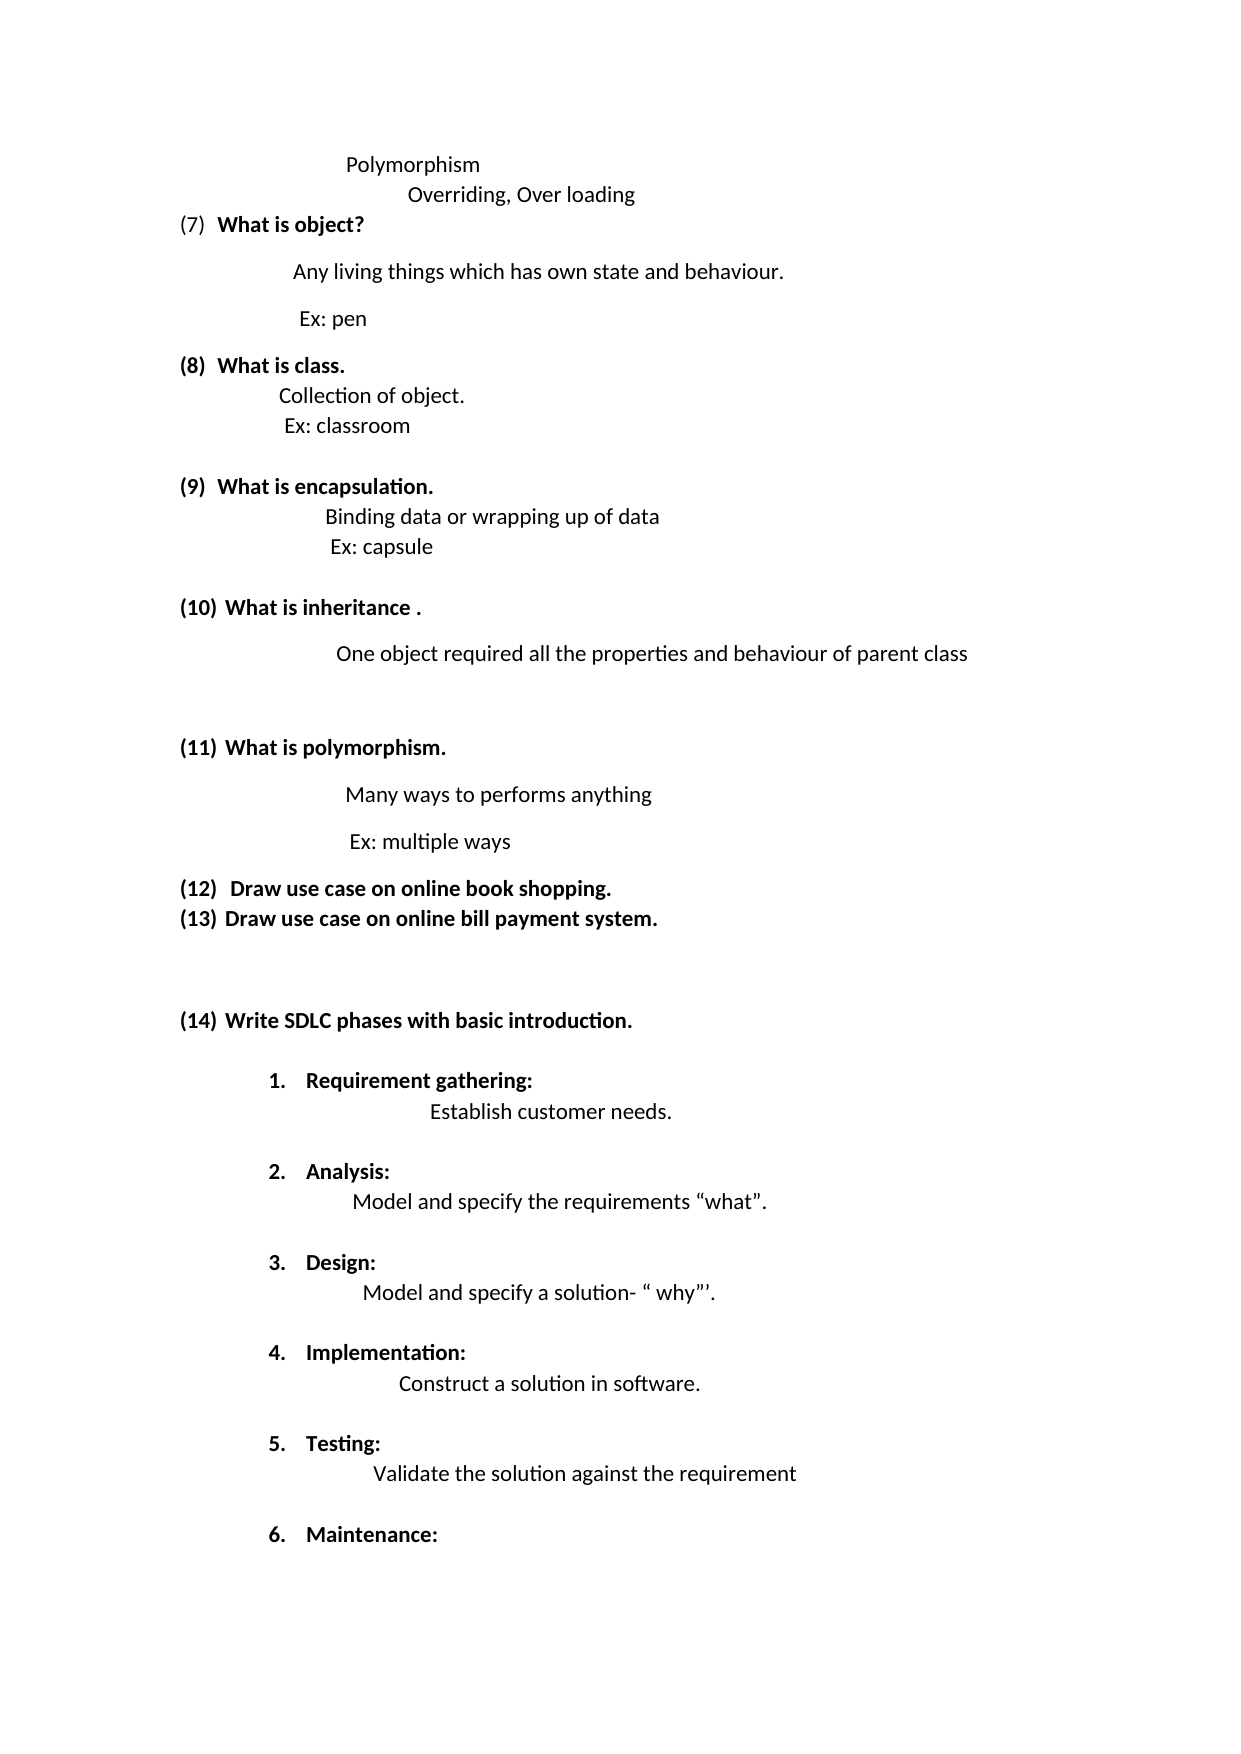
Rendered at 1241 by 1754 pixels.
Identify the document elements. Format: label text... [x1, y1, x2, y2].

list Analysis: [268, 1157, 1090, 1185]
list What is inheritance . [179, 593, 1090, 621]
list What is encapsulation. [179, 472, 1090, 500]
list Draw use case on online bill payment system. [179, 904, 1090, 932]
list Ex: classroom [217, 411, 1090, 439]
list Implementation: [268, 1338, 1090, 1367]
list Model and specify the requirements “what”. [306, 1187, 1090, 1216]
list Requirement gathering: [268, 1067, 1090, 1095]
list Testing: [268, 1429, 1090, 1457]
list Validate the solution against the requirement [306, 1459, 1090, 1487]
text Many ways to performs anything [179, 780, 1090, 808]
list What is polymorphism. [179, 733, 1090, 761]
text Ex: pen [150, 304, 1090, 332]
list What is object? [179, 210, 1090, 238]
list Binding data or wrapping up of data [217, 502, 1090, 530]
list Overriding, Over loading [217, 180, 1090, 208]
list Ex: capsule [217, 532, 1090, 560]
list What is class. [179, 351, 1090, 379]
text Any living things which has own state and behaviour. [179, 257, 1090, 285]
list Model and specify a solution- “ why”’. [306, 1278, 1090, 1306]
text Ex: multiple ways [179, 827, 1090, 855]
list Establish customer needs. [306, 1097, 1090, 1125]
list Polymorphism [217, 150, 1090, 178]
list Maintenance: [268, 1520, 1090, 1548]
text One object required all the properties and behaviour of parent class [150, 639, 1090, 668]
list Draw use case on online book shopping. [179, 874, 1090, 902]
list Construct a solution in software. [306, 1369, 1090, 1397]
list Collection of object. [217, 381, 1090, 409]
list Design: [268, 1248, 1090, 1276]
list Write SDLC phases with basic introduction. [179, 1006, 1090, 1034]
